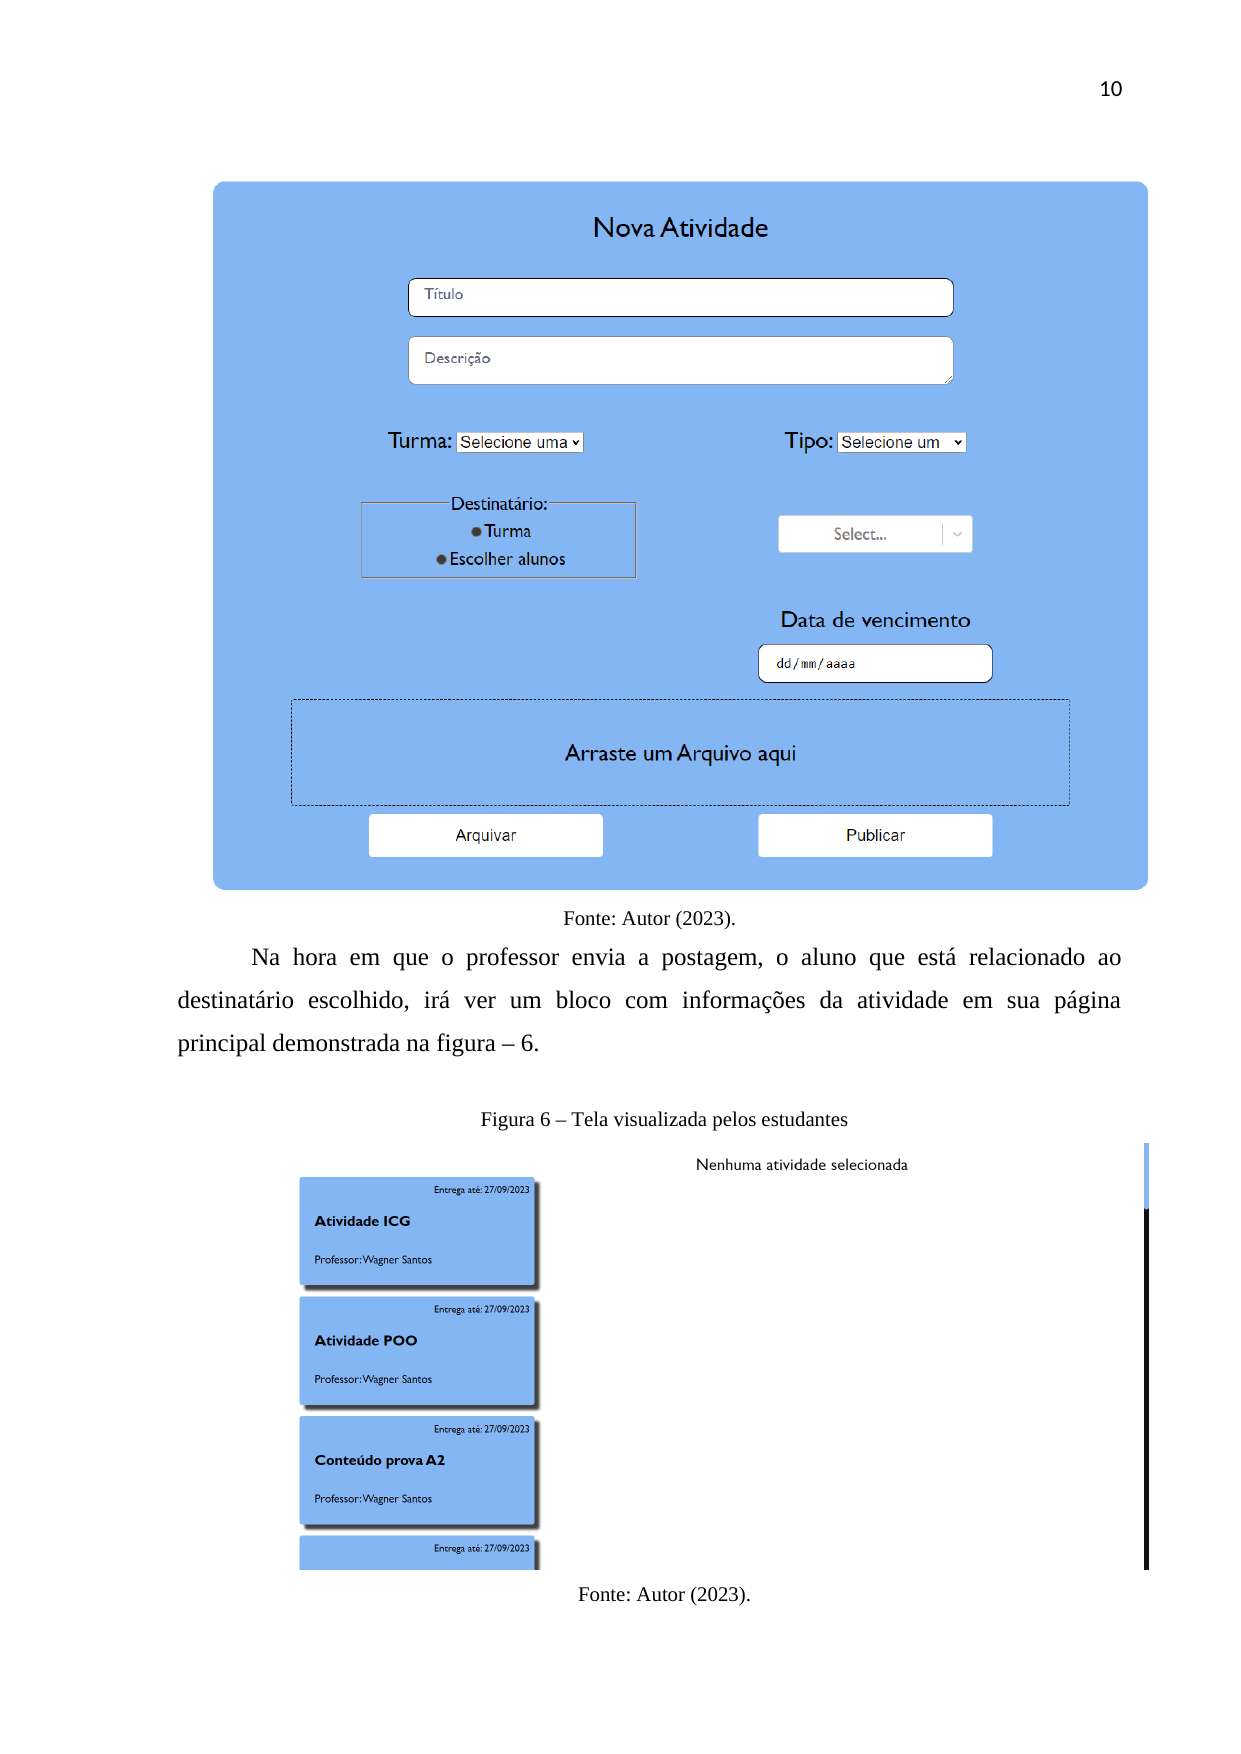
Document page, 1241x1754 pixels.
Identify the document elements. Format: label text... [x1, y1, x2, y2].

text Fonte: Autor (2023). [177, 906, 1122, 930]
picture [206, 1143, 1149, 1570]
text Na hora em que o professor envia a postagem, o aluno que está relacionado ao destinatário escolhido, irá ver um bloco com informações da atividade em sua página principal demonstrada na figura – 6. [177, 942, 1122, 1057]
text Figura 6 – Tela visualizada pelos estudantes [177, 1107, 1122, 1131]
text Fonte: Autor (2023). [177, 1582, 1122, 1606]
picture [206, 177, 1152, 895]
